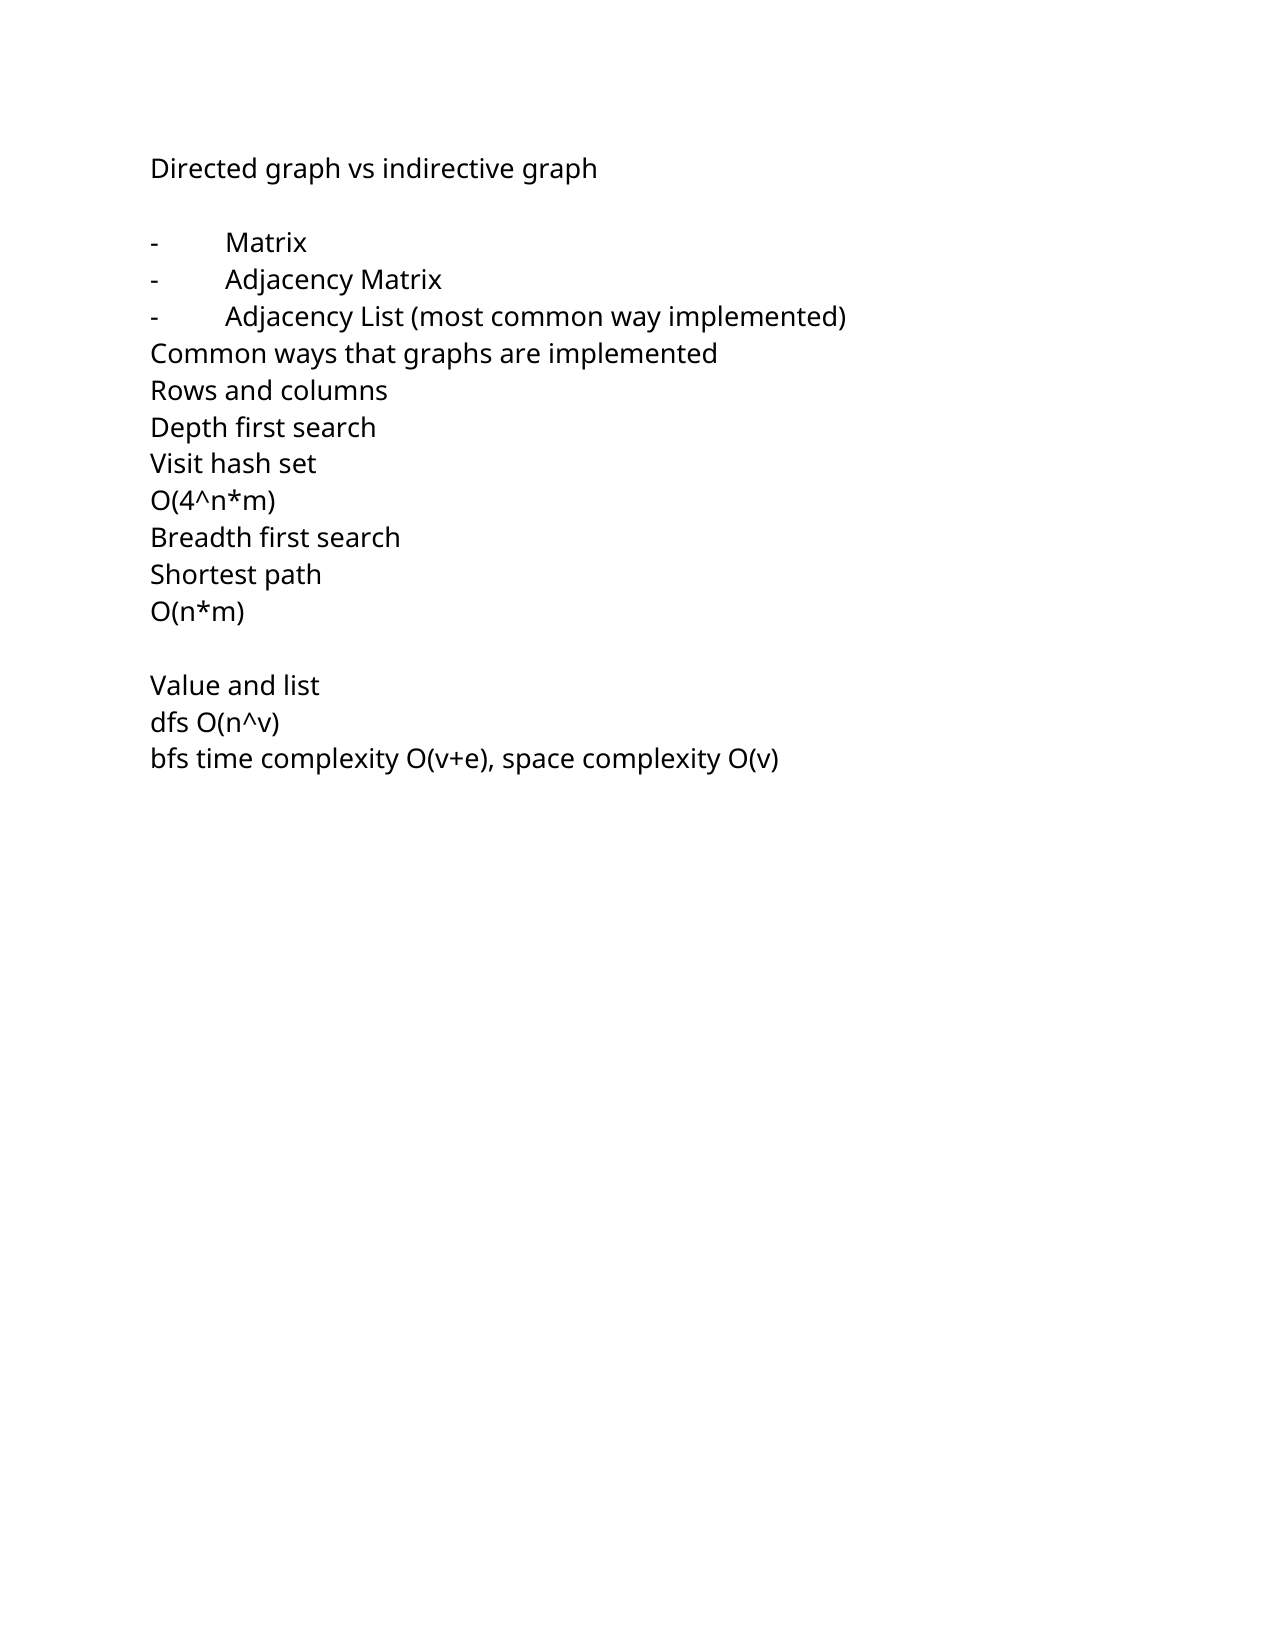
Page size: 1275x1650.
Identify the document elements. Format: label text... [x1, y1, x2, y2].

text O(n*m) [150, 592, 1125, 629]
text Breadth first search [150, 519, 1125, 556]
list Adjacency Matrix [150, 261, 1125, 297]
text Shortest path [150, 556, 1125, 592]
text Directed graph vs indirective graph [150, 150, 1125, 187]
text dfs O(n^v) [150, 703, 1125, 740]
text Depth first search [150, 408, 1125, 445]
text O(4^n*m) [150, 482, 1125, 519]
text Rows and columns [150, 371, 1125, 408]
list Matrix [150, 224, 1125, 261]
text Common ways that graphs are implemented [150, 334, 1125, 371]
text Value and list [150, 666, 1125, 703]
text Visit hash set [150, 445, 1125, 482]
list Adjacency List (most common way implemented) [150, 297, 1125, 334]
text bfs time complexity O(v+e), space complexity O(v) [150, 740, 1125, 777]
